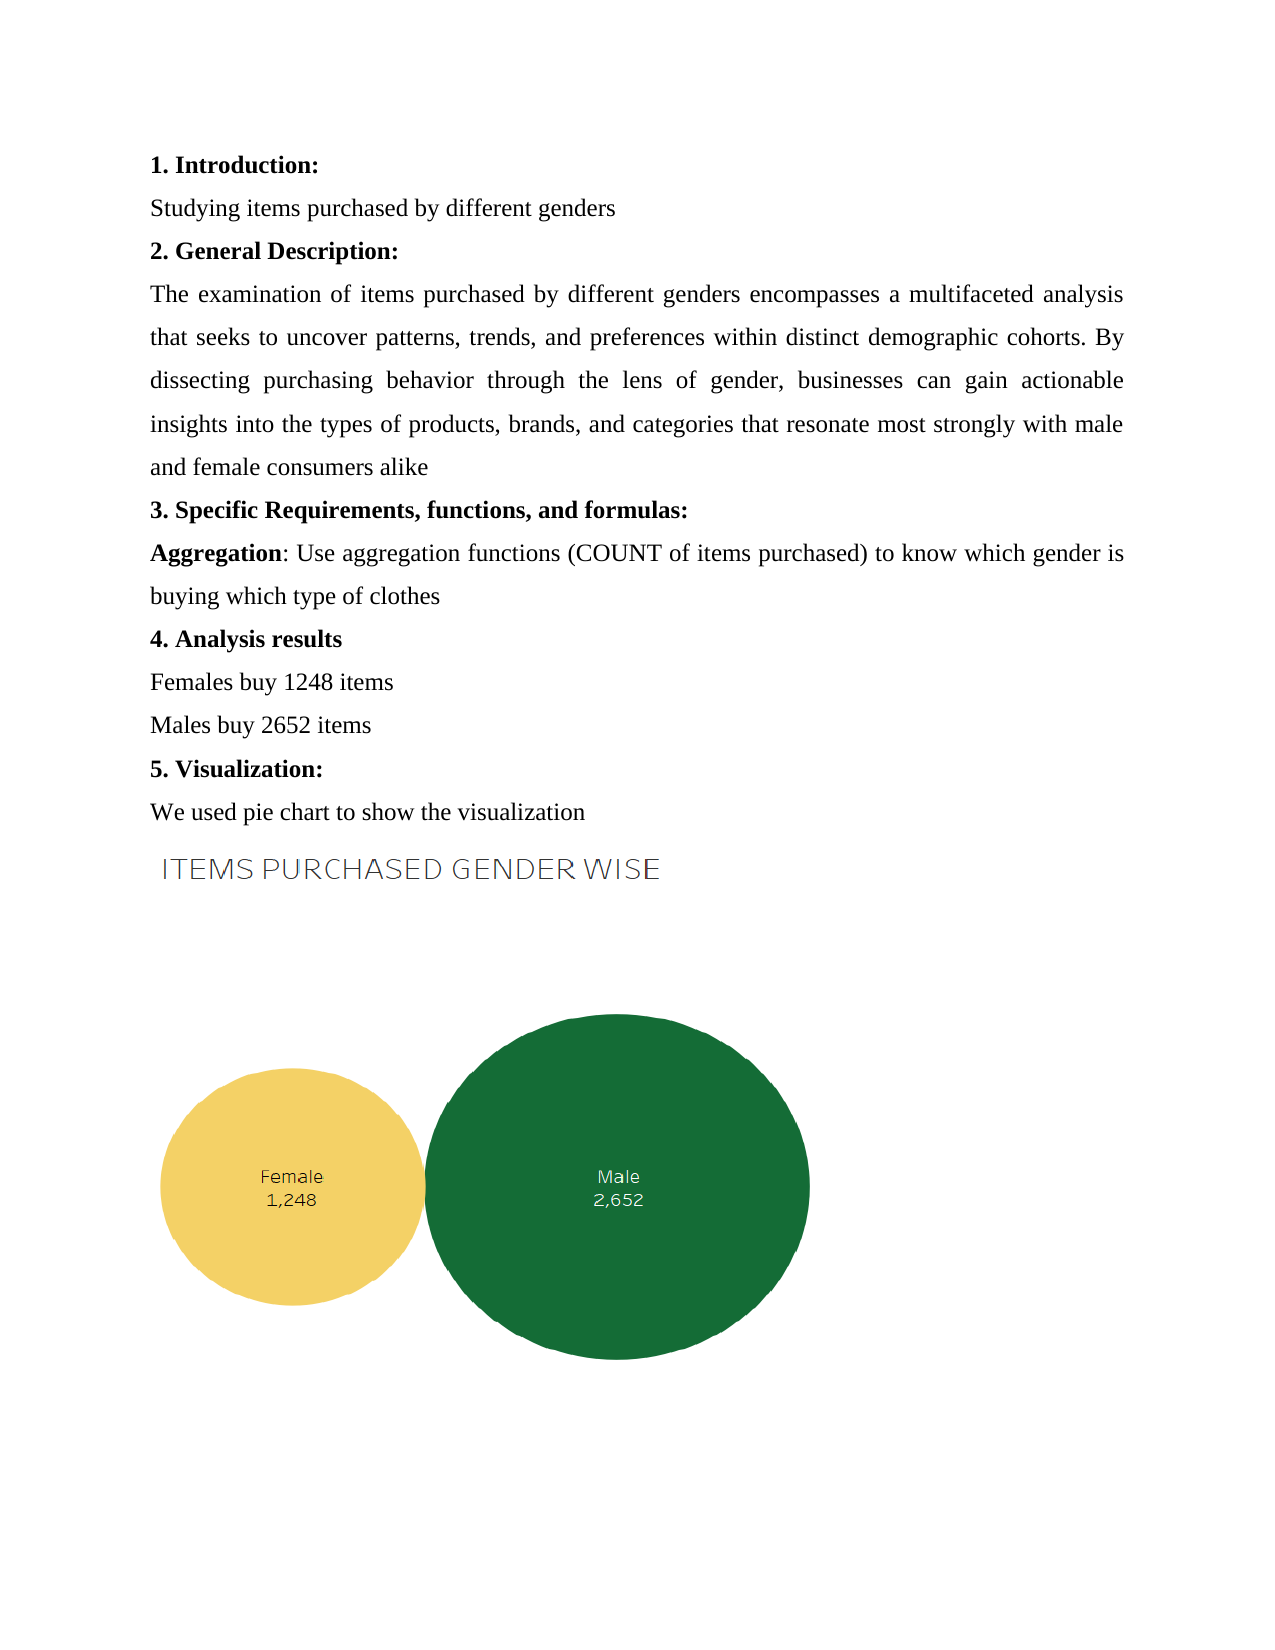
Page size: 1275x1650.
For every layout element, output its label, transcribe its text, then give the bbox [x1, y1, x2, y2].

text The examination of items purchased by different genders encompasses a multifaceted analysis that seeks to uncover patterns, trends, and preferences within distinct demographic cohorts. By dissecting purchasing behavior through the lens of gender, businesses can gain actionable insights into the types of products, brands, and categories that resonate most strongly with male and female consumers alike [150, 279, 1125, 481]
text 1. Introduction: [150, 150, 1125, 179]
text 3. Specific Requirements, functions, and formulas: [150, 495, 1125, 524]
text Studying items purchased by different genders [150, 193, 1125, 222]
text Females buy 1248 items [150, 667, 1125, 696]
text Males buy 2652 items [150, 711, 1125, 739]
picture [150, 840, 970, 1460]
text Aggregation: Use aggregation functions (COUNT of items purchased) to know which gender is buying which type of clothes [150, 538, 1125, 610]
text 5. Visualization: [150, 754, 1125, 782]
text 4. Analysis results [150, 624, 1125, 653]
text We used pie chart to show the visualization [150, 797, 1125, 826]
text 2. General Description: [150, 236, 1125, 265]
